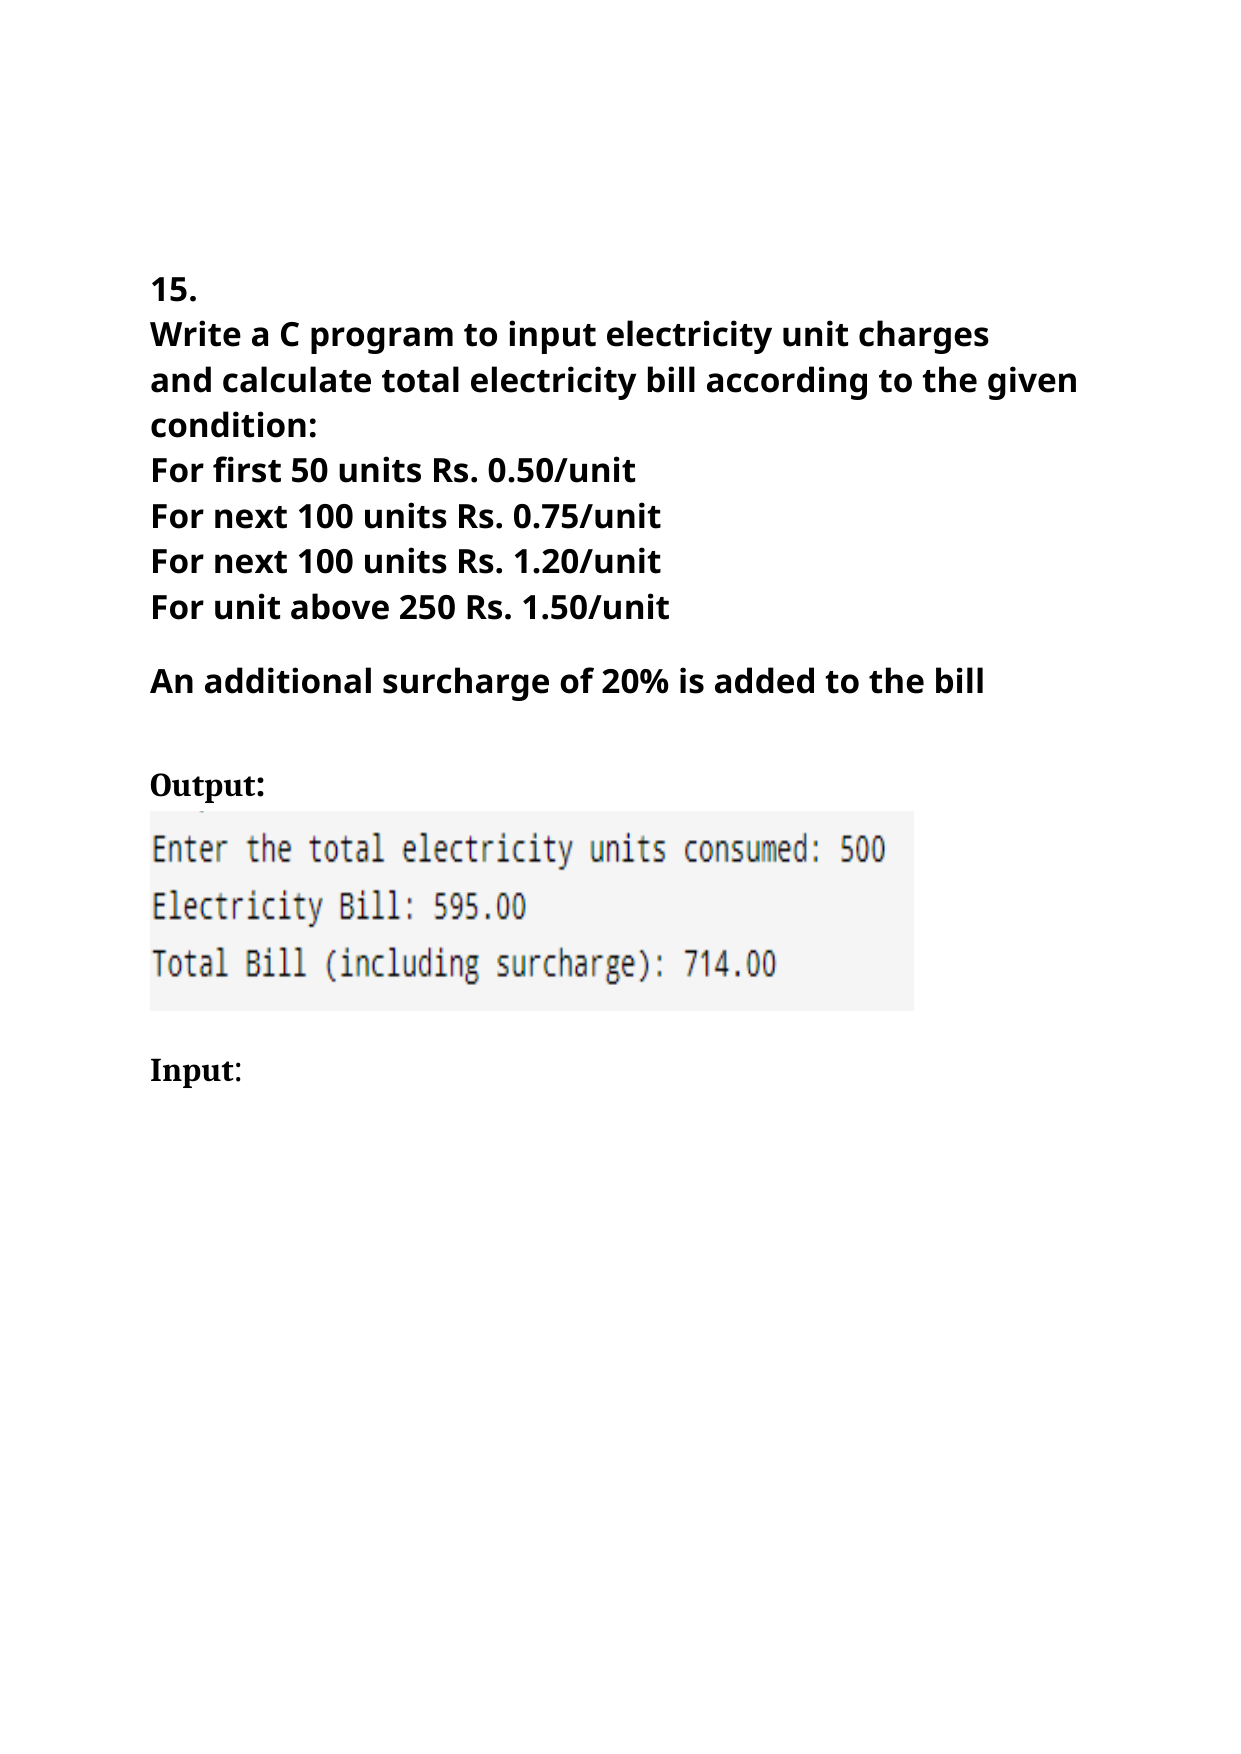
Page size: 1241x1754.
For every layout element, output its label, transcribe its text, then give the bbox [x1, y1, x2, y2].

list Input: [150, 1045, 1090, 1091]
text For first 50 units Rs. 0.50/unit [150, 447, 1090, 493]
text For next 100 units Rs. 0.75/unit [150, 493, 1090, 538]
list Output: [150, 761, 1090, 806]
text condition: [150, 402, 1090, 447]
text For next 100 units Rs. 1.20/unit [150, 538, 1090, 583]
text and calculate total electricity bill according to the given [150, 356, 1090, 402]
list An additional surcharge of 20% is added to the bill [150, 658, 1090, 703]
text 15. [150, 266, 1090, 311]
text Write a C program to input electricity unit charges [150, 311, 1090, 356]
text For unit above 250 Rs. 1.50/unit [150, 583, 1090, 629]
picture [150, 811, 914, 1011]
